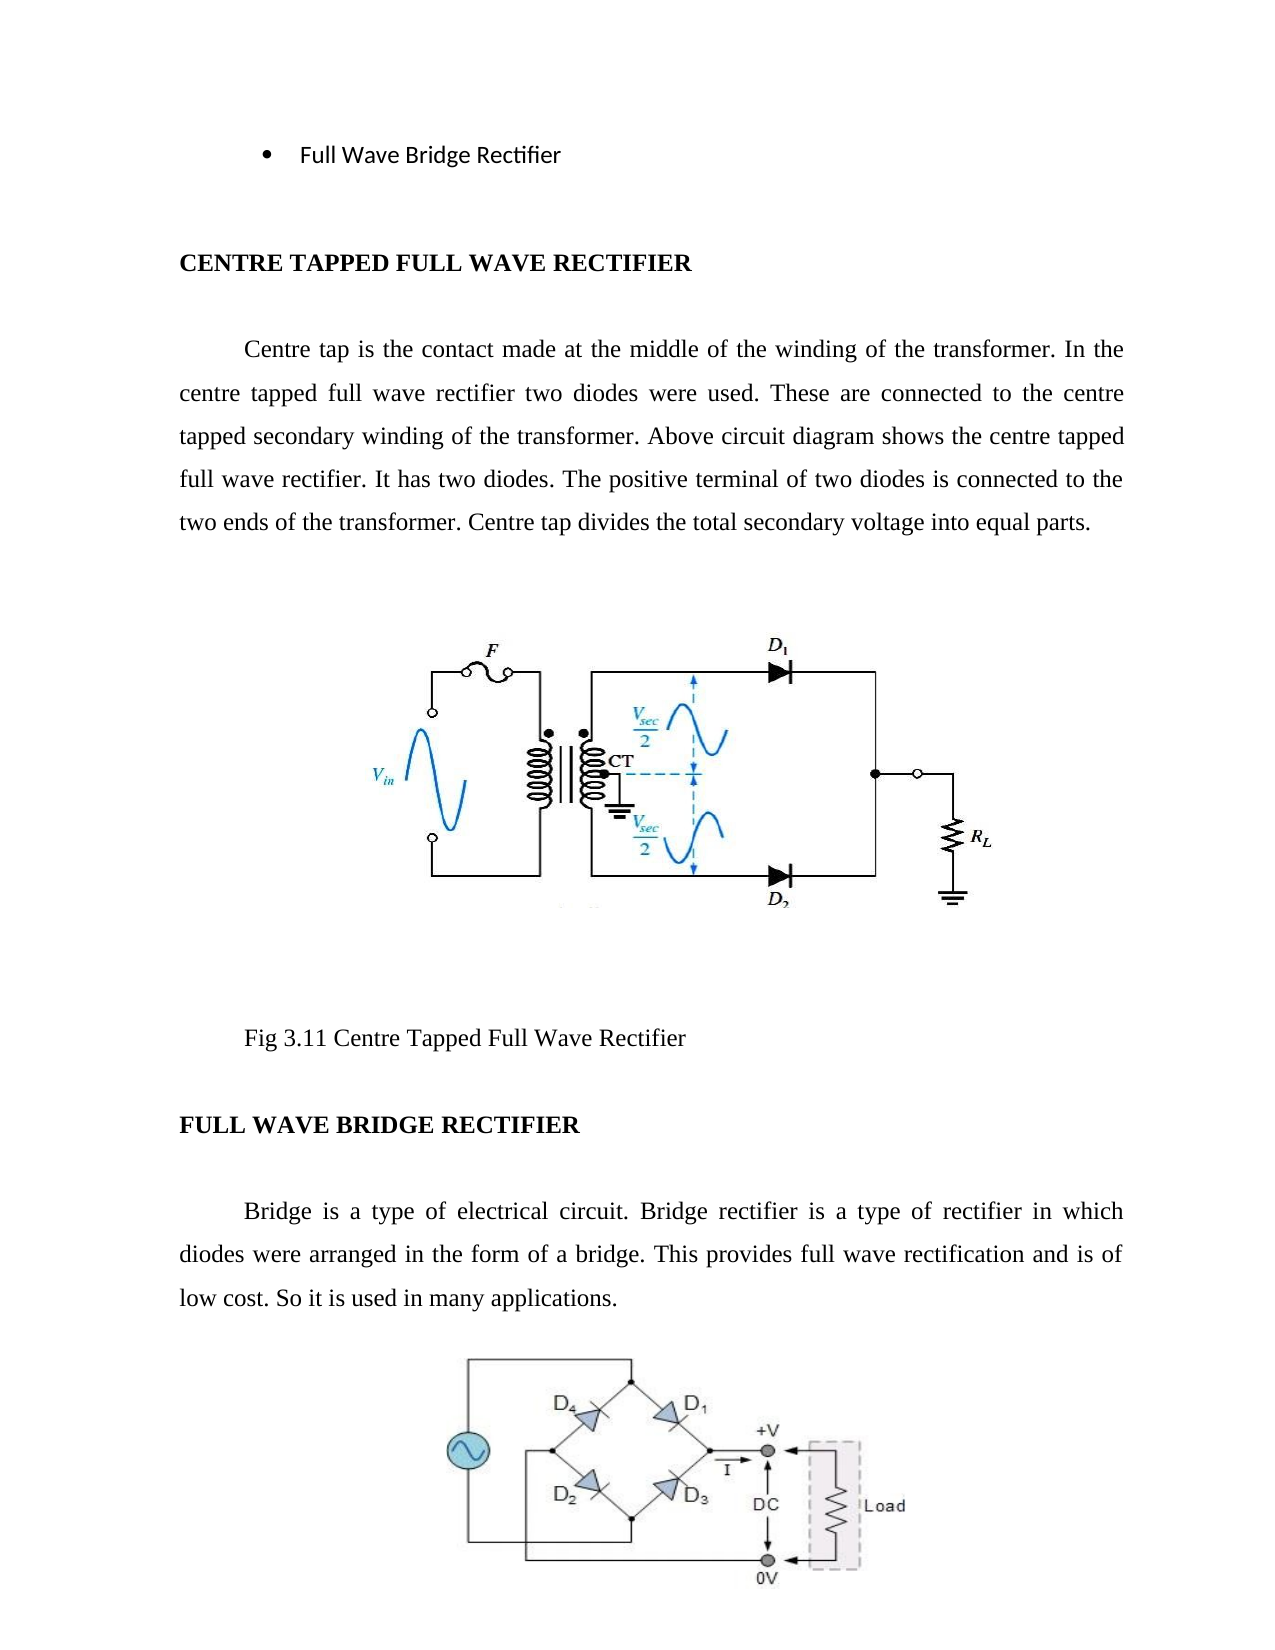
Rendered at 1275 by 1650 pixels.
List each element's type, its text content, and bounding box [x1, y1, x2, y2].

subtitle FULL WAVE BRIDGE RECTIFIER [179, 1110, 1177, 1139]
subtitle CENTRE TAPPED FULL WAVE RECTIFIER [179, 248, 1177, 277]
list Full Wave Bridge Rectifier [263, 139, 1177, 170]
picture [446, 1358, 906, 1589]
text Fig 3.11 Centre Tapped Full Wave Rectifier [244, 1023, 1106, 1052]
text Centre tap is the contact made at the middle of the winding of the transformer. In the centre tapped full wave rectifier two diodes were used. These are connected to the centre tapped secondary winding of the transformer. Above circuit diagram shows the centre tapped full wave rectifier. It has two diodes. The positive terminal of two diodes is connected to the two ends of the transformer. Centre tap divides the total secondary voltage into equal parts. [179, 334, 1126, 536]
text Bridge is a type of electrical circuit. Bridge rectifier is a type of rectifier in which diodes were arranged in the form of a bridge. This provides full wave rectification and is of low cost. So it is used in many applications. [179, 1196, 1124, 1311]
picture [364, 632, 994, 908]
